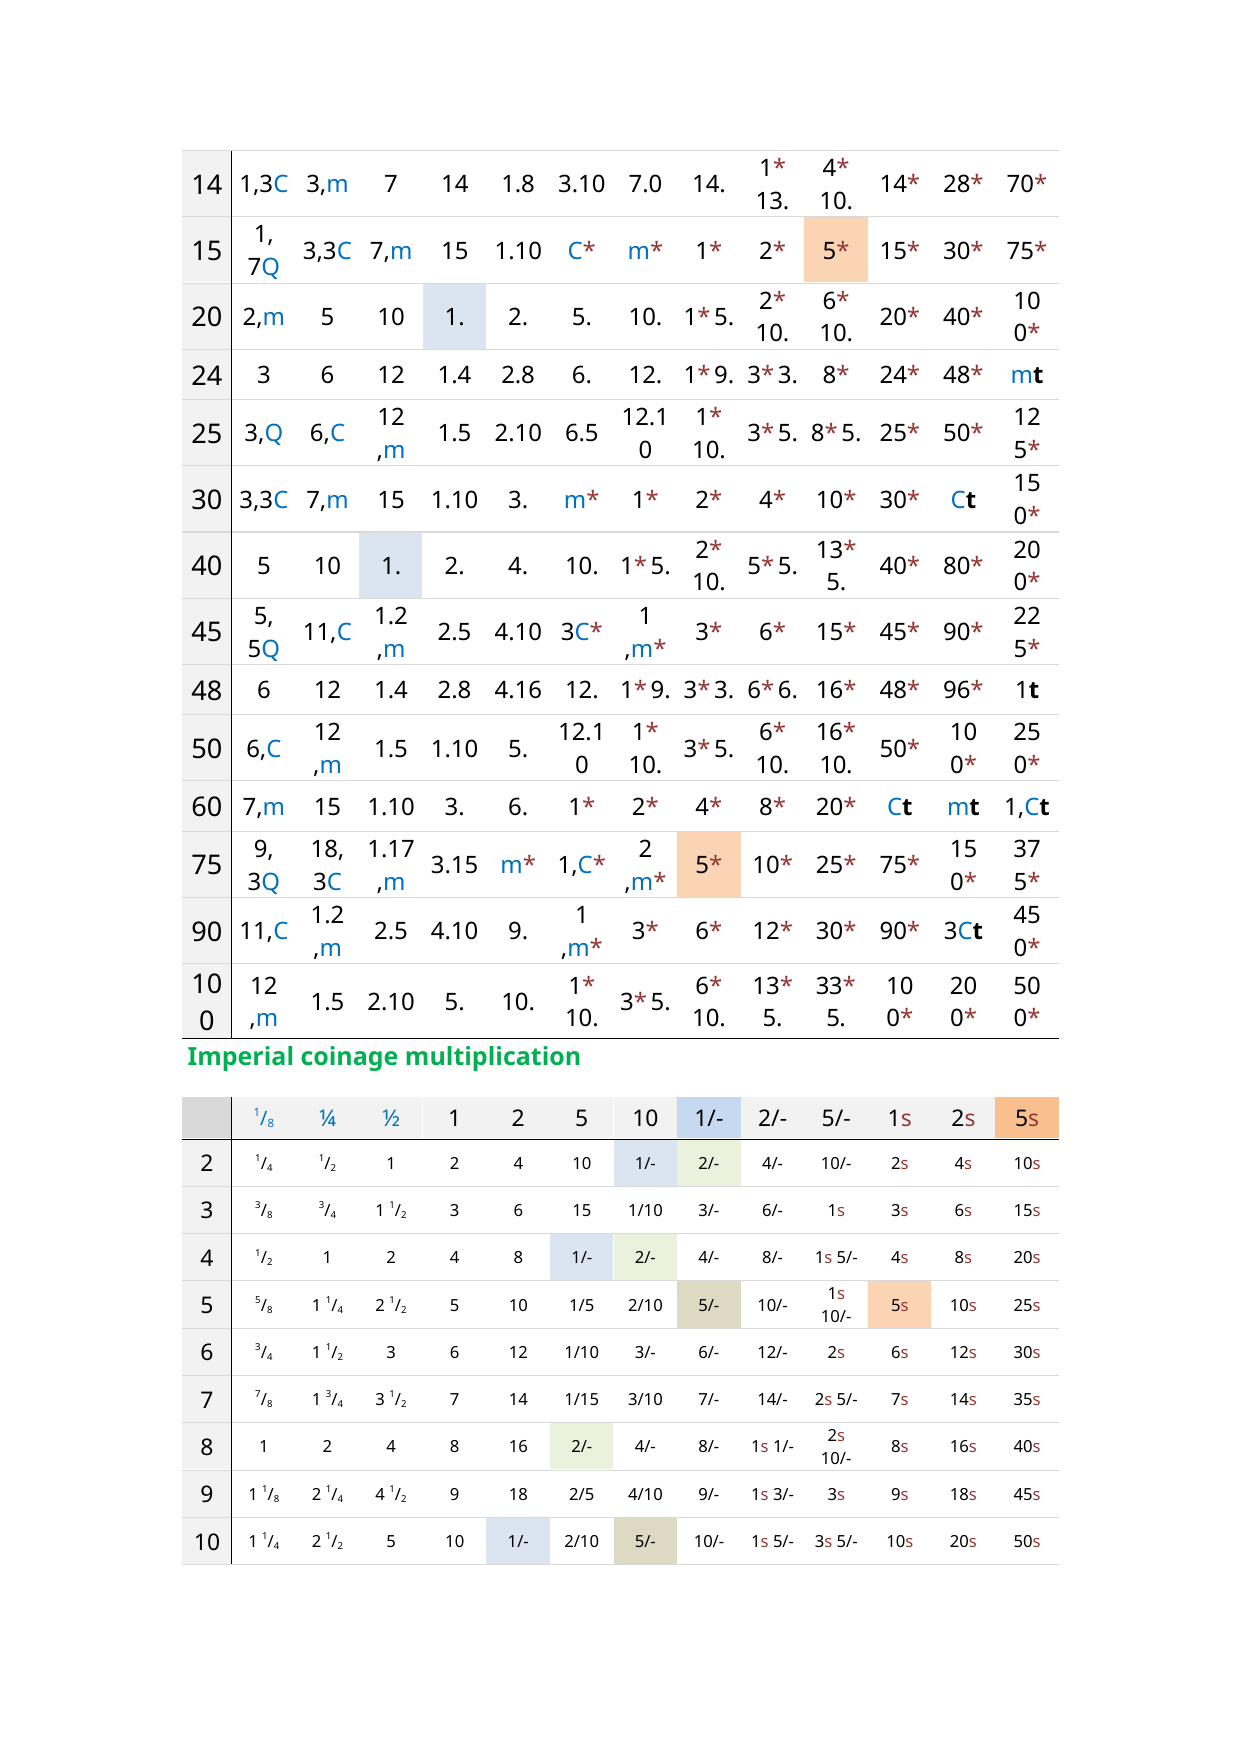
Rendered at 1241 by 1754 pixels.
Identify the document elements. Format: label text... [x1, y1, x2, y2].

table_header 1/- [677, 1097, 741, 1138]
table_cell 25s [995, 1281, 1059, 1328]
table_cell 4/10 [614, 1471, 677, 1517]
table_cell 6,C [295, 400, 359, 465]
table_cell 1,m* [550, 898, 613, 963]
table_cell 6 [182, 1329, 231, 1375]
table_cell 3/8 [232, 1187, 295, 1233]
table_cell 6.5 [550, 400, 613, 465]
table_cell 1* 5. [677, 284, 741, 349]
table_cell 12 [359, 350, 422, 399]
table_cell mt [931, 781, 995, 831]
table_cell 6 [423, 1329, 486, 1375]
table_cell 8s [868, 1423, 931, 1469]
table_cell 3* 5. [741, 400, 804, 465]
table_cell 9. [486, 898, 550, 963]
table_cell 90* [931, 599, 995, 664]
table_cell 3Ct [931, 898, 995, 963]
table_cell 5/- [677, 1281, 741, 1328]
table_cell 15* [868, 217, 931, 282]
table_cell 100* [931, 715, 995, 780]
table_cell 14/- [741, 1376, 804, 1422]
table_cell 5* 5. [741, 533, 804, 598]
table_cell 10. [550, 533, 613, 598]
table_cell 30 [182, 466, 231, 531]
table_cell 20* [868, 284, 931, 349]
table_header 5 [550, 1097, 613, 1138]
table_cell 2/- [677, 1140, 741, 1186]
table_cell 12. [550, 665, 613, 714]
table_cell 4/- [677, 1234, 741, 1280]
table_cell 11,C [232, 898, 295, 963]
table_cell 75* [995, 217, 1059, 282]
table_cell 1* 5. [614, 533, 677, 598]
table_cell 3. [486, 466, 550, 531]
table_cell 35s [995, 1376, 1059, 1422]
table_cell 90* [868, 898, 931, 963]
table_cell 12. [614, 350, 677, 399]
table_cell 6* [741, 599, 804, 664]
table_cell 6* 10. [741, 715, 804, 780]
table_cell 3/4 [232, 1329, 295, 1375]
table_cell 3.10 [550, 151, 613, 216]
table_cell 3/- [614, 1329, 677, 1375]
table_cell 1.2,m [359, 599, 422, 664]
table_cell 9,3Q [232, 832, 295, 897]
table_cell 15 [182, 217, 231, 282]
table_cell 10. [614, 284, 677, 349]
table_cell 30* [804, 898, 868, 963]
table_cell 3* [677, 599, 741, 664]
table_cell 12 [486, 1329, 550, 1375]
table_cell 8 [182, 1423, 231, 1469]
table_cell 18,3C [295, 832, 359, 897]
table_cell 5 [359, 1518, 422, 1564]
table_cell 15 [295, 781, 359, 831]
table_cell 14 [486, 1376, 550, 1422]
table_cell 4/- [741, 1140, 804, 1186]
table_cell 1.8 [486, 151, 550, 216]
table_cell 12 [295, 665, 359, 714]
table_cell 7,m [295, 466, 359, 531]
table_cell 2 [423, 1140, 486, 1186]
table_cell 2 [359, 1234, 422, 1280]
table_cell 3s [804, 1471, 868, 1517]
table_cell 45 [182, 599, 231, 664]
table_cell 20* [804, 781, 868, 831]
table_cell 12* [741, 898, 804, 963]
table_cell 10s [995, 1140, 1059, 1186]
table_cell 2.5 [423, 599, 486, 664]
table_cell 5* [804, 217, 868, 282]
table_cell 14 [182, 151, 231, 216]
table_cell 13* 5. [804, 533, 868, 598]
table_cell 1 1/4 [232, 1518, 295, 1564]
table_cell 2* [614, 781, 677, 831]
table_cell 9 [182, 1471, 231, 1517]
table_cell 3. [423, 781, 486, 831]
table_cell 1,m* [614, 599, 677, 664]
table_cell 40s [995, 1423, 1059, 1469]
table_cell 50 [182, 715, 231, 780]
table_cell 16* 10. [804, 715, 868, 780]
table_cell 8 [486, 1234, 550, 1280]
table_cell 375* [995, 832, 1059, 897]
table_cell 1/15 [550, 1376, 613, 1422]
table_cell 1* 9. [614, 665, 677, 714]
table_cell 20s [931, 1518, 995, 1564]
table_cell 45s [995, 1471, 1059, 1517]
table_cell 20 [182, 284, 231, 349]
table_cell 1* 13. [741, 151, 804, 216]
table_cell 12,m [232, 964, 295, 1038]
table_cell 1* [677, 217, 741, 282]
table_cell 25* [868, 400, 931, 465]
table_cell 70* [995, 151, 1059, 216]
table_cell 1s 5/- [741, 1518, 804, 1564]
table_cell 2* 10. [741, 284, 804, 349]
table_cell 12,m [295, 715, 359, 780]
table_cell 1/10 [614, 1187, 677, 1233]
table_cell 45* [868, 599, 931, 664]
table_cell C* [550, 217, 613, 282]
table_cell 8* [804, 350, 868, 399]
table_cell 1s 10/- [804, 1281, 868, 1328]
table_cell 10 [182, 1518, 231, 1564]
table_cell 2,m* [614, 832, 677, 897]
table_cell 1 1/8 [232, 1471, 295, 1517]
table_cell 2. [423, 533, 486, 598]
table_cell 1.4 [423, 350, 486, 399]
table_cell 2 1/2 [295, 1518, 359, 1564]
table_cell 3,3C [232, 466, 295, 531]
table_cell 2 [295, 1423, 359, 1469]
table_cell 10. [486, 964, 550, 1038]
table_cell 2s 5/- [804, 1376, 868, 1422]
table_cell 1* 9. [677, 350, 741, 399]
table_cell 1* [550, 781, 613, 831]
table_cell 1 [359, 1140, 422, 1186]
table_cell 24* [868, 350, 931, 399]
table_cell 1.5 [423, 400, 486, 465]
table_cell 6 [486, 1187, 550, 1233]
table_cell 10 [486, 1281, 550, 1328]
table_cell 3.15 [423, 832, 486, 897]
table_cell 40* [868, 533, 931, 598]
table_cell 12.10 [614, 400, 677, 465]
table_cell 3,m [295, 151, 359, 216]
table_cell 1/5 [550, 1281, 613, 1328]
table_cell 2.10 [359, 964, 422, 1038]
table_cell 5 [423, 1281, 486, 1328]
table_cell 18s [931, 1471, 995, 1517]
table_cell 4 [359, 1423, 422, 1469]
table_cell 1* 10. [614, 715, 677, 780]
table_cell 10/- [677, 1518, 741, 1564]
table_cell 1/- [550, 1234, 613, 1280]
table_cell 11,C [295, 599, 359, 664]
table_cell 3* [614, 898, 677, 963]
table_cell 30s [995, 1329, 1059, 1375]
table_cell 16s [931, 1423, 995, 1469]
table_cell 3* 3. [741, 350, 804, 399]
table_cell 1* 10. [677, 400, 741, 465]
table_cell 1/10 [550, 1329, 613, 1375]
table_cell 7 [359, 151, 422, 216]
table_header 2s [931, 1097, 995, 1138]
table_cell 30* [868, 466, 931, 531]
table_cell 2* 10. [677, 533, 741, 598]
table_cell 2/5 [550, 1471, 613, 1517]
table_cell 50* [868, 715, 931, 780]
table_cell 3 [182, 1187, 231, 1233]
table_cell 3/10 [614, 1376, 677, 1422]
table_cell 3* 5. [677, 715, 741, 780]
table_cell 12s [931, 1329, 995, 1375]
table_cell 96* [931, 665, 995, 714]
table_cell 14s [931, 1376, 995, 1422]
table_cell 1/- [486, 1518, 550, 1564]
table_cell 1* 10. [550, 964, 613, 1038]
table_cell 5. [486, 715, 550, 780]
table_cell 20s [995, 1234, 1059, 1280]
table_cell 16* [804, 665, 868, 714]
table_header 1s [868, 1097, 931, 1138]
table_cell 15s [995, 1187, 1059, 1233]
table_cell 2.5 [359, 898, 422, 963]
table_cell 50s [995, 1518, 1059, 1564]
table_cell 15* [804, 599, 868, 664]
table_cell 3,3C [295, 217, 359, 282]
table_cell 14* [868, 151, 931, 216]
table_cell m* [614, 217, 677, 282]
table_cell 4* [741, 466, 804, 531]
table_cell 8/- [677, 1423, 741, 1469]
table_cell 1s [804, 1187, 868, 1233]
table_cell 1 1/4 [295, 1281, 359, 1328]
table_cell 100* [995, 284, 1059, 349]
table_cell 1/- [614, 1140, 677, 1186]
table_cell 1/2 [232, 1234, 295, 1280]
table_cell 125* [995, 400, 1059, 465]
table_cell 2/10 [614, 1281, 677, 1328]
table_cell 40 [182, 533, 231, 598]
table_cell 48* [868, 665, 931, 714]
table_cell 10* [741, 832, 804, 897]
table_cell 3,Q [232, 400, 295, 465]
table_header ¼ [295, 1097, 359, 1138]
table_cell 1.10 [423, 466, 486, 531]
table_cell 1.5 [295, 964, 359, 1038]
table_cell 6* 6. [741, 665, 804, 714]
table_cell 5/- [614, 1518, 677, 1564]
table_cell 50* [931, 400, 995, 465]
table_header 2 [486, 1097, 550, 1138]
table_cell 5. [423, 964, 486, 1038]
table_cell 13* 5. [741, 964, 804, 1038]
table_cell 1 3/4 [295, 1376, 359, 1422]
table_cell 6. [550, 350, 613, 399]
table_cell 1* [614, 466, 677, 531]
table_cell 4.10 [486, 599, 550, 664]
table_cell 450* [995, 898, 1059, 963]
table_header 2/- [741, 1097, 804, 1138]
table_cell 2* [677, 466, 741, 531]
table_cell 4.16 [486, 665, 550, 714]
table_cell 6,C [232, 715, 295, 780]
table_cell 4/- [614, 1423, 677, 1469]
table_cell 1 [295, 1234, 359, 1280]
table_cell 2 [182, 1140, 231, 1186]
table_cell 200* [931, 964, 995, 1038]
table_cell 1.2,m [295, 898, 359, 963]
table_cell 30* [931, 217, 995, 282]
table_cell 2.8 [423, 665, 486, 714]
table_cell 7/- [677, 1376, 741, 1422]
table_cell 4 [486, 1140, 550, 1186]
table_header 5s [995, 1097, 1059, 1138]
table_cell 1,7Q [232, 217, 295, 282]
table_cell 2. [486, 284, 550, 349]
table_cell 6 [295, 350, 359, 399]
table_cell 7s [868, 1376, 931, 1422]
table_cell 6s [931, 1187, 995, 1233]
table_cell 1 1/2 [359, 1187, 422, 1233]
table_cell mt [995, 350, 1059, 399]
table_cell 10 [295, 533, 359, 598]
table_cell 16 [486, 1423, 550, 1469]
table_cell 100 [182, 964, 231, 1038]
table_cell 3* 5. [614, 964, 677, 1038]
table_cell 6* 10. [677, 964, 741, 1038]
table_cell 10/- [741, 1281, 804, 1328]
table_cell 3s 5/- [804, 1518, 868, 1564]
table_cell 7 [423, 1376, 486, 1422]
table_cell 3 [232, 350, 295, 399]
table_cell 3/- [677, 1187, 741, 1233]
table_cell 4* 10. [804, 151, 868, 216]
table_cell 7 [182, 1376, 231, 1422]
table_header 10 [614, 1097, 677, 1138]
table_cell 6 [232, 665, 295, 714]
table_cell 4. [486, 533, 550, 598]
table_cell 4 [423, 1234, 486, 1280]
table_cell 2/- [614, 1234, 677, 1280]
table_cell 4 [182, 1234, 231, 1280]
table_cell 5* [677, 832, 741, 897]
table_cell 8* [741, 781, 804, 831]
table_cell 33* 5. [804, 964, 868, 1038]
table_cell 1s 5/- [804, 1234, 868, 1280]
table_cell 1.4 [359, 665, 422, 714]
table_cell 8* 5. [804, 400, 868, 465]
table_cell 80* [931, 533, 995, 598]
table_cell 10s [868, 1518, 931, 1564]
table_cell 1/2 [295, 1140, 359, 1186]
table_cell 10/- [804, 1140, 868, 1186]
table_cell 14 [423, 151, 486, 216]
table_cell 225* [995, 599, 1059, 664]
table_cell 4s [868, 1234, 931, 1280]
table_cell 2s [868, 1140, 931, 1186]
table_cell Ct [868, 781, 931, 831]
table_cell 28* [931, 151, 995, 216]
table_cell 10* [804, 466, 868, 531]
table_cell 40* [931, 284, 995, 349]
table_cell 12,m [359, 400, 422, 465]
table_cell 4 1/2 [359, 1471, 422, 1517]
table_cell 2/- [550, 1423, 613, 1469]
table_cell 6. [486, 781, 550, 831]
table_cell 3* 3. [677, 665, 741, 714]
table_cell 1. [423, 284, 486, 349]
table_cell 2 1/2 [359, 1281, 422, 1328]
table_cell 4s [931, 1140, 995, 1186]
table_cell 14. [677, 151, 741, 216]
table_cell Ct [931, 466, 995, 531]
table_cell 7,m [232, 781, 295, 831]
table_cell 1s 3/- [741, 1471, 804, 1517]
table_cell 9/- [677, 1471, 741, 1517]
table_cell 250* [995, 715, 1059, 780]
table_cell 5 [295, 284, 359, 349]
table_cell 24 [182, 350, 231, 399]
table_cell 1 1/2 [295, 1329, 359, 1375]
table_cell 2,m [232, 284, 295, 349]
table_cell 25* [804, 832, 868, 897]
table_cell 9s [868, 1471, 931, 1517]
table_cell 1.10 [486, 217, 550, 282]
table_cell 5/8 [232, 1281, 295, 1328]
table_cell 5s [868, 1281, 931, 1328]
table_cell 60 [182, 781, 231, 831]
table_cell m* [550, 466, 613, 531]
table_cell 2s [804, 1329, 868, 1375]
table_cell 1,Ct [995, 781, 1059, 831]
text Imperial coinage multiplication [187, 1039, 1053, 1073]
table_cell 8 [423, 1423, 486, 1469]
table_cell 75* [868, 832, 931, 897]
table_cell 1.10 [359, 781, 422, 831]
table_cell 7.0 [614, 151, 677, 216]
table_cell 6* [677, 898, 741, 963]
table_cell 3 1/2 [359, 1376, 422, 1422]
table_cell 15 [423, 217, 486, 282]
table_cell 12/- [741, 1329, 804, 1375]
table_cell 1.17,m [359, 832, 422, 897]
table_cell 1s 1/- [741, 1423, 804, 1469]
table_cell 12.10 [550, 715, 613, 780]
table_header 5/- [804, 1097, 868, 1138]
table_cell 8s [931, 1234, 995, 1280]
table_cell 4.10 [423, 898, 486, 963]
table_cell 5 [182, 1281, 231, 1328]
table_cell 48* [931, 350, 995, 399]
table_cell 1.10 [423, 715, 486, 780]
table_cell 15 [359, 466, 422, 531]
table_cell 1,3C [232, 151, 295, 216]
table_cell 100* [868, 964, 931, 1038]
table_cell 3C* [550, 599, 613, 664]
table_cell 48 [182, 665, 231, 714]
table_cell 90 [182, 898, 231, 963]
table_cell 10s [931, 1281, 995, 1328]
table_cell 150* [995, 466, 1059, 531]
table_cell 75 [182, 832, 231, 897]
table_header 1/8 [232, 1097, 295, 1138]
table_cell 3 [423, 1187, 486, 1233]
table_cell 2.10 [486, 400, 550, 465]
table_cell 7,m [359, 217, 422, 282]
table_cell 10 [359, 284, 422, 349]
table_cell 8/- [741, 1234, 804, 1280]
table_cell 9 [423, 1471, 486, 1517]
table_cell 3/4 [295, 1187, 359, 1233]
table_cell 5 [232, 533, 295, 598]
table_cell 6/- [741, 1187, 804, 1233]
table_cell 10 [550, 1140, 613, 1186]
table_cell 15 [550, 1187, 613, 1233]
table_cell 6/- [677, 1329, 741, 1375]
table_cell 1,C* [550, 832, 613, 897]
table_cell 5,5Q [232, 599, 295, 664]
table_cell 7/8 [232, 1376, 295, 1422]
table_header 1 [423, 1097, 486, 1138]
table_cell 1/4 [232, 1140, 295, 1186]
table_cell 5. [550, 284, 613, 349]
table_cell 4* [677, 781, 741, 831]
table_cell 2/10 [550, 1518, 613, 1564]
table_cell 2.8 [486, 350, 550, 399]
table_cell 6* 10. [804, 284, 868, 349]
table_cell 2* [741, 217, 804, 282]
table_cell 2s 10/- [804, 1423, 868, 1469]
table_cell 6s [868, 1329, 931, 1375]
table_cell 1.5 [359, 715, 422, 780]
table_cell 150* [931, 832, 995, 897]
table_cell 10 [423, 1518, 486, 1564]
table_cell 3s [868, 1187, 931, 1233]
table_cell 2 1/4 [295, 1471, 359, 1517]
table_header [182, 1097, 231, 1138]
table_cell 25 [182, 400, 231, 465]
table_cell 1. [359, 533, 422, 598]
table_cell 18 [486, 1471, 550, 1517]
table_cell 1t [995, 665, 1059, 714]
table_cell 3 [359, 1329, 422, 1375]
table_cell 200* [995, 533, 1059, 598]
table_cell m* [486, 832, 550, 897]
table_cell 500* [995, 964, 1059, 1038]
table_cell 1 [232, 1423, 295, 1469]
table_header ½ [359, 1097, 422, 1138]
